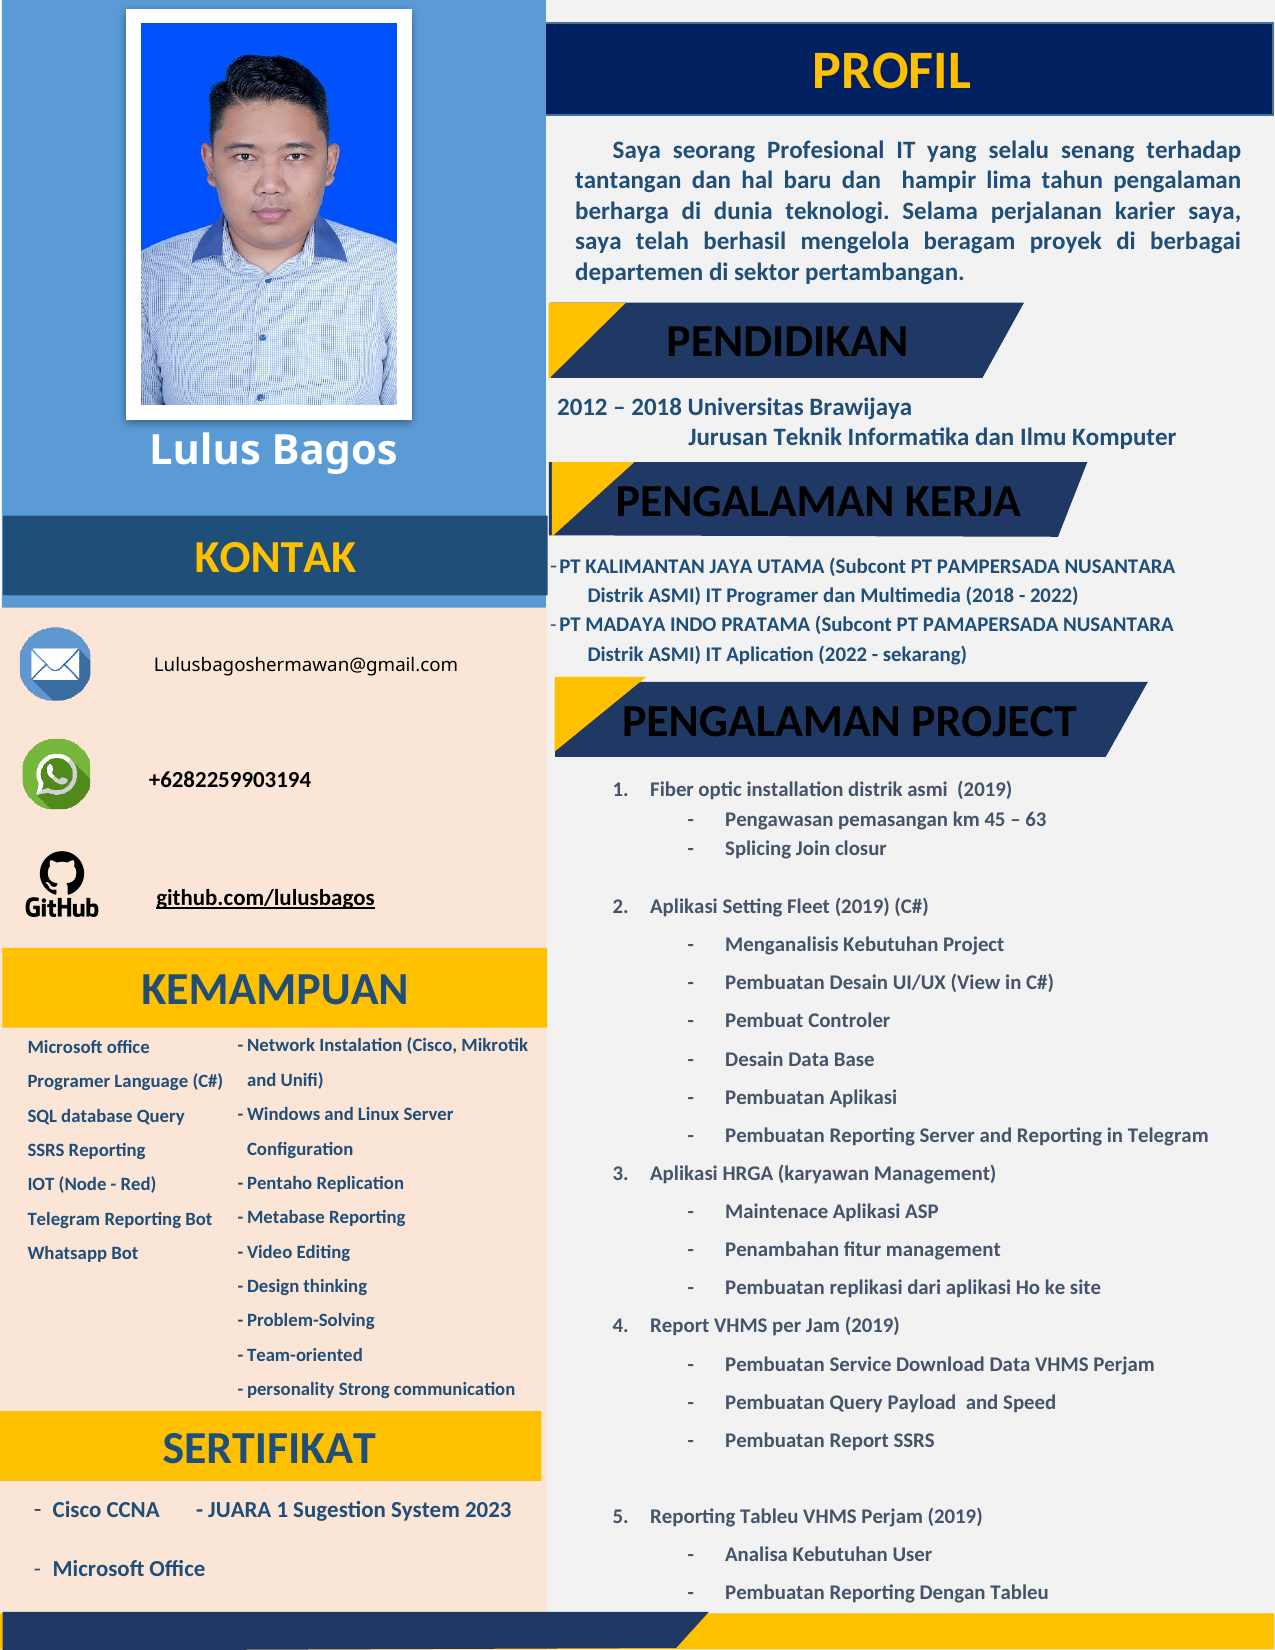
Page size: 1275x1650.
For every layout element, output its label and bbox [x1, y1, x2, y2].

picture [18, 627, 90, 699]
picture [21, 738, 90, 808]
picture [141, 23, 397, 405]
picture [2, 850, 122, 918]
